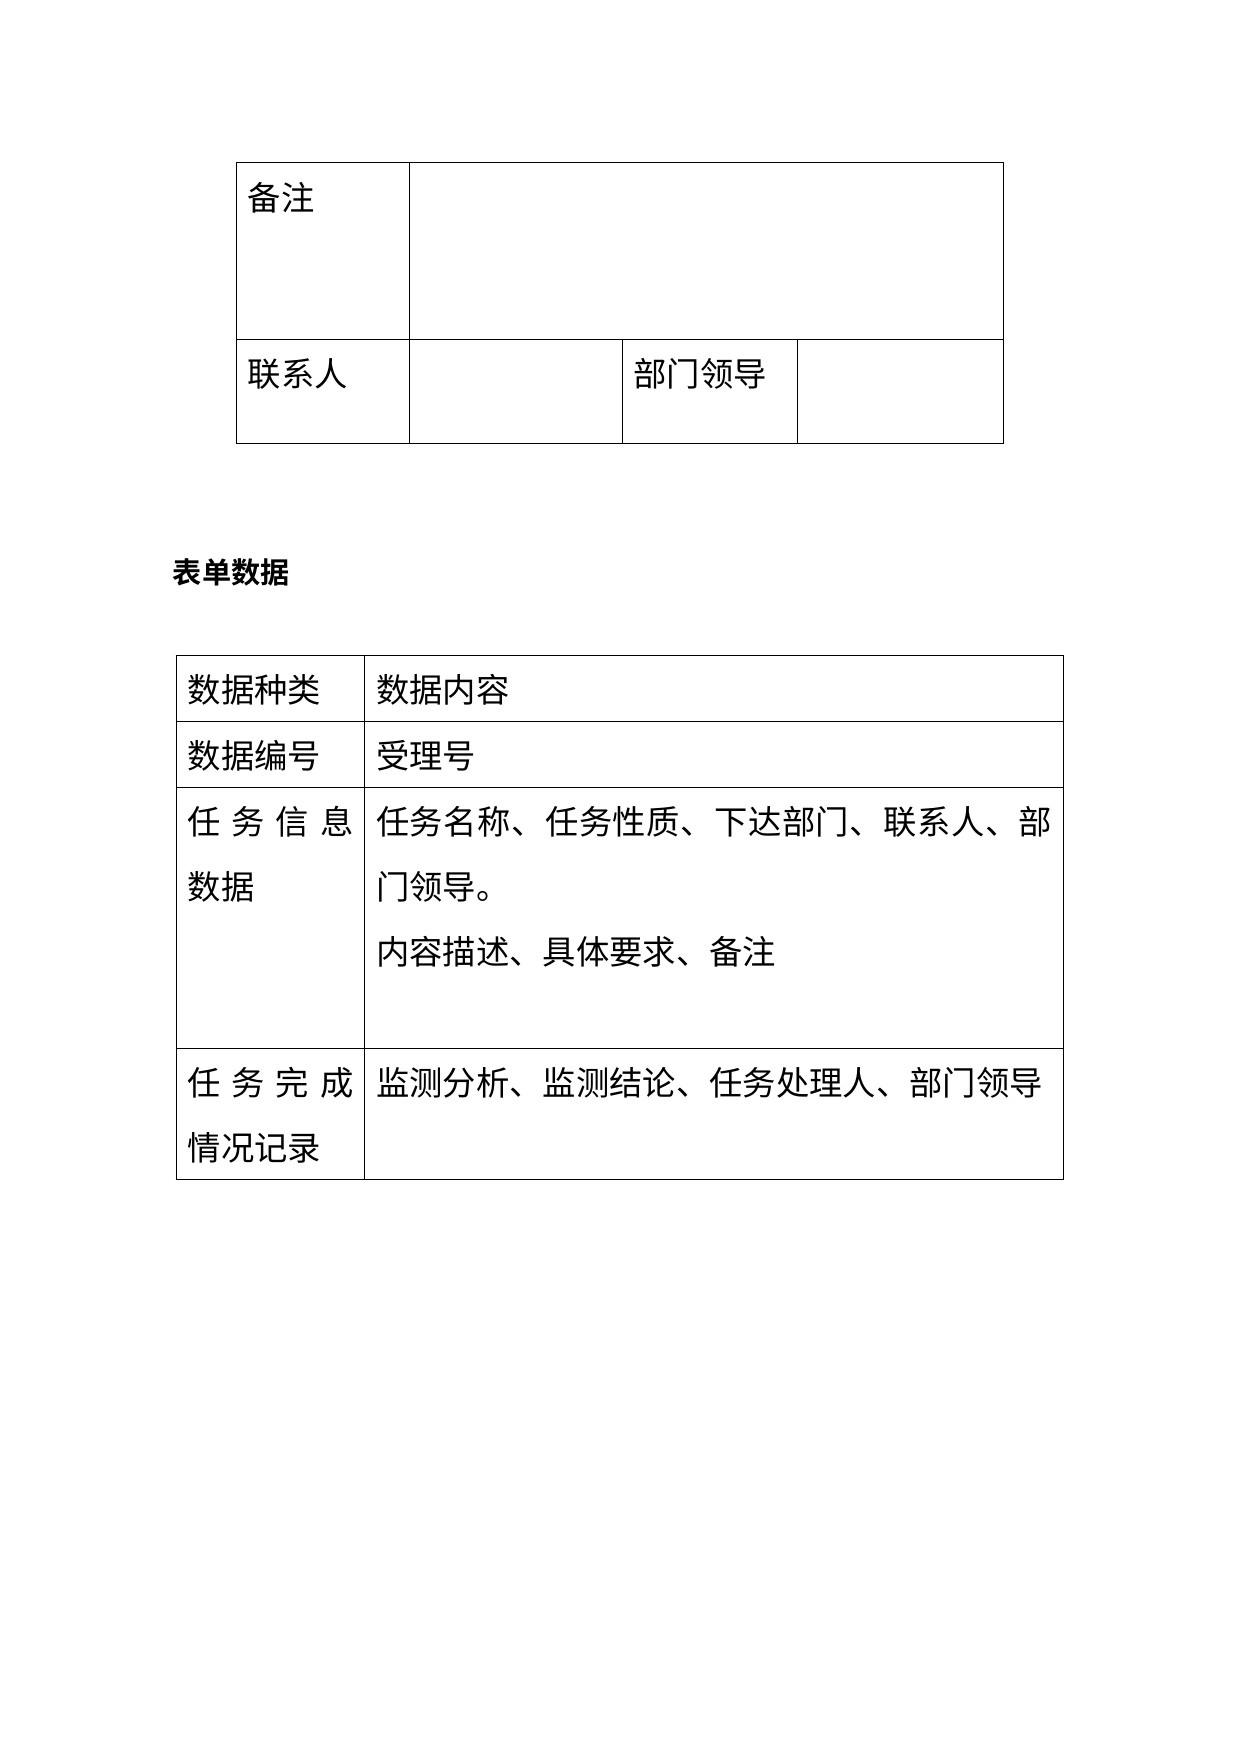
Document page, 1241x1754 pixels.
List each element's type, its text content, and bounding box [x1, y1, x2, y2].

subtitle 表单数据 [173, 538, 1053, 603]
table_cell 联系人 [237, 340, 409, 443]
table_cell 监测分析、监测结论、任务处理人、部门领导 [365, 1049, 1063, 1179]
table_cell 数据编号 [177, 722, 364, 787]
table_cell 任务信息数据 [177, 788, 364, 1048]
table_cell [410, 163, 1003, 338]
table_cell 任务名称、任务性质、下达部门、联系人、部门领导。 内容描述、具体要求、备注 [365, 788, 1063, 1048]
table_cell [410, 340, 622, 443]
table_cell 部门领导 [623, 340, 797, 443]
table_cell 任务完成情况记录 [177, 1049, 364, 1179]
table_header 数据内容 [365, 656, 1063, 721]
table_header 数据种类 [177, 656, 364, 721]
table_cell [798, 340, 1003, 443]
table_cell 备注 [237, 163, 409, 338]
table_cell 受理号 [365, 722, 1063, 787]
